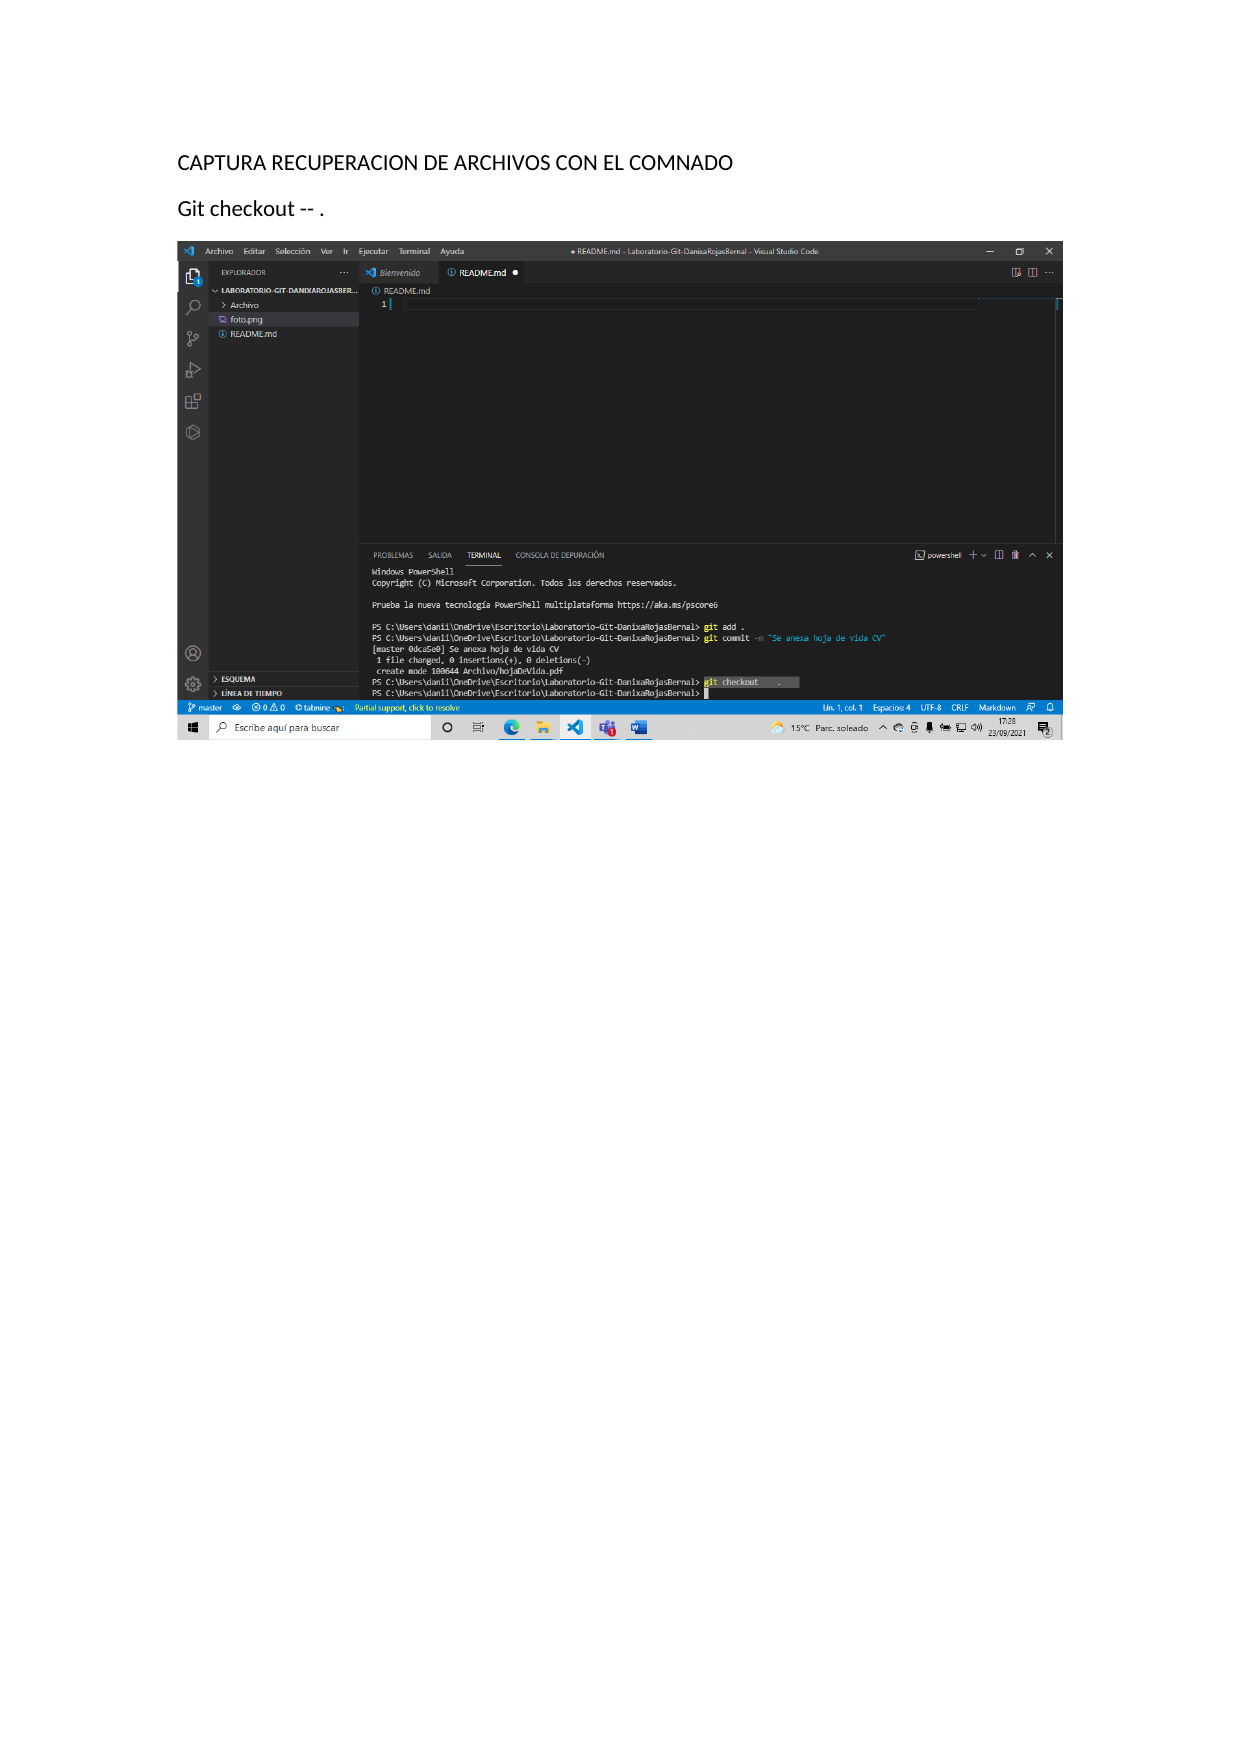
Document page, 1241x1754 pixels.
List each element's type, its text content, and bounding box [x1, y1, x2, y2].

picture [177, 241, 1063, 740]
text Git checkout -- . [177, 194, 1063, 222]
text CAPTURA RECUPERACION DE ARCHIVOS CON EL COMNADO [177, 148, 1063, 176]
